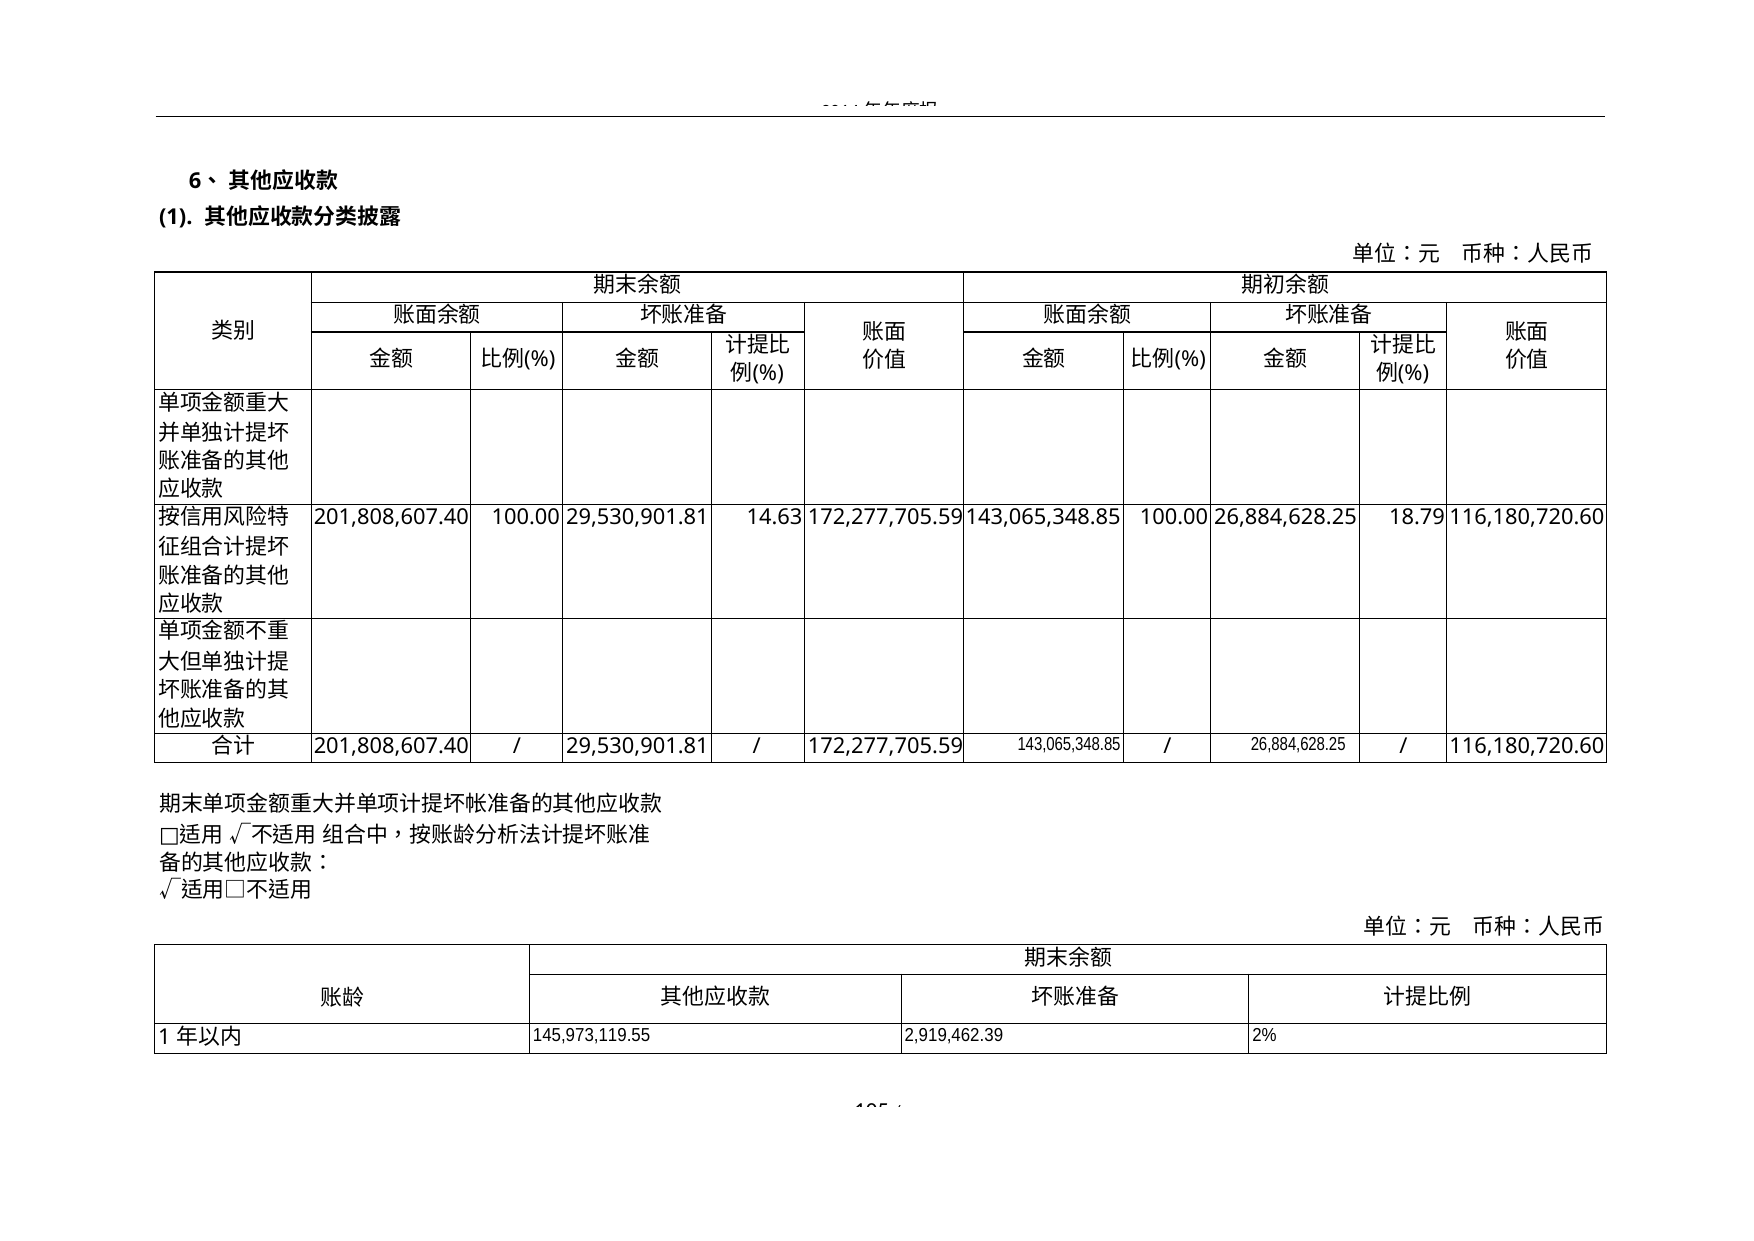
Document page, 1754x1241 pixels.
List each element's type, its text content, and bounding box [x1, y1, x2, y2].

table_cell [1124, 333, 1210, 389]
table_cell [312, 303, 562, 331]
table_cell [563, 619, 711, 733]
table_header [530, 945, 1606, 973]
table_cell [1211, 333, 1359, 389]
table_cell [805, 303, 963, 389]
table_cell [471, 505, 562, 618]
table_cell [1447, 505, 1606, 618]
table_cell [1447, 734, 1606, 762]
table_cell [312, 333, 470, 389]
text 单位：元 币种：人民币 [1352, 238, 1621, 268]
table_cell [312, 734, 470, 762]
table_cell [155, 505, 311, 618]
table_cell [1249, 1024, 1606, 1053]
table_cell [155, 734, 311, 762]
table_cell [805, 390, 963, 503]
text 单位：元 币种：人民币 [1363, 911, 1621, 941]
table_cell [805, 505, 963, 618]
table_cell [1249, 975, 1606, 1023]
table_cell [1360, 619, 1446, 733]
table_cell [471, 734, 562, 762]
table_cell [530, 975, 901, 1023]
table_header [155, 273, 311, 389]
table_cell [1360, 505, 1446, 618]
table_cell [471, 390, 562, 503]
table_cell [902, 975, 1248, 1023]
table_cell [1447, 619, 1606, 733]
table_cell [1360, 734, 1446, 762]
text √适用□不适用 [159, 877, 664, 902]
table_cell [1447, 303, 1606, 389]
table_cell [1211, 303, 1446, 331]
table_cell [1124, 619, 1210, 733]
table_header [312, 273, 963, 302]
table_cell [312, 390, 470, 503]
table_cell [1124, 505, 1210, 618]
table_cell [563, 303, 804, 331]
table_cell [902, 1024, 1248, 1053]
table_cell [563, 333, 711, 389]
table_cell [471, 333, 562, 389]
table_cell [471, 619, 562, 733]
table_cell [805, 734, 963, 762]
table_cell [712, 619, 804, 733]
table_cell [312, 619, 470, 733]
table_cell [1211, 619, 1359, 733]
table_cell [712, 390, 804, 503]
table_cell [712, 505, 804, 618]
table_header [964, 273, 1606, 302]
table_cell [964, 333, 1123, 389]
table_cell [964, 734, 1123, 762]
subtitle 6、 其他应收款 [188, 165, 419, 195]
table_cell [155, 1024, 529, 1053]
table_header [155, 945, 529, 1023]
subtitle (1). 其他应收款分类披露 [159, 201, 419, 231]
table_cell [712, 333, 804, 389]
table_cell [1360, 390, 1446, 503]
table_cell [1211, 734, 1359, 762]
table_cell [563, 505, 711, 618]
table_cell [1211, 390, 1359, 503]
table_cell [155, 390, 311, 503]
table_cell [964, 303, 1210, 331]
text 期末单项金额重大并单项计提坏帐准备的其他应收款 [159, 789, 664, 817]
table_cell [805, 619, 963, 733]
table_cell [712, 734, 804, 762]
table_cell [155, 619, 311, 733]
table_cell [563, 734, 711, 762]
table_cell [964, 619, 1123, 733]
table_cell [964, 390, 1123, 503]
text □适用 √不适用 组合中，按账龄分析法计提坏账准备的其他应收款： [159, 820, 664, 877]
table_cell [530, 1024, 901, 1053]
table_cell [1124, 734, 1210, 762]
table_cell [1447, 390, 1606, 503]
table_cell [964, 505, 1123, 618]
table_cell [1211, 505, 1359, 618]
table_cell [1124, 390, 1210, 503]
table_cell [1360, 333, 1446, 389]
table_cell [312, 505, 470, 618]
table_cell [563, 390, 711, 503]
